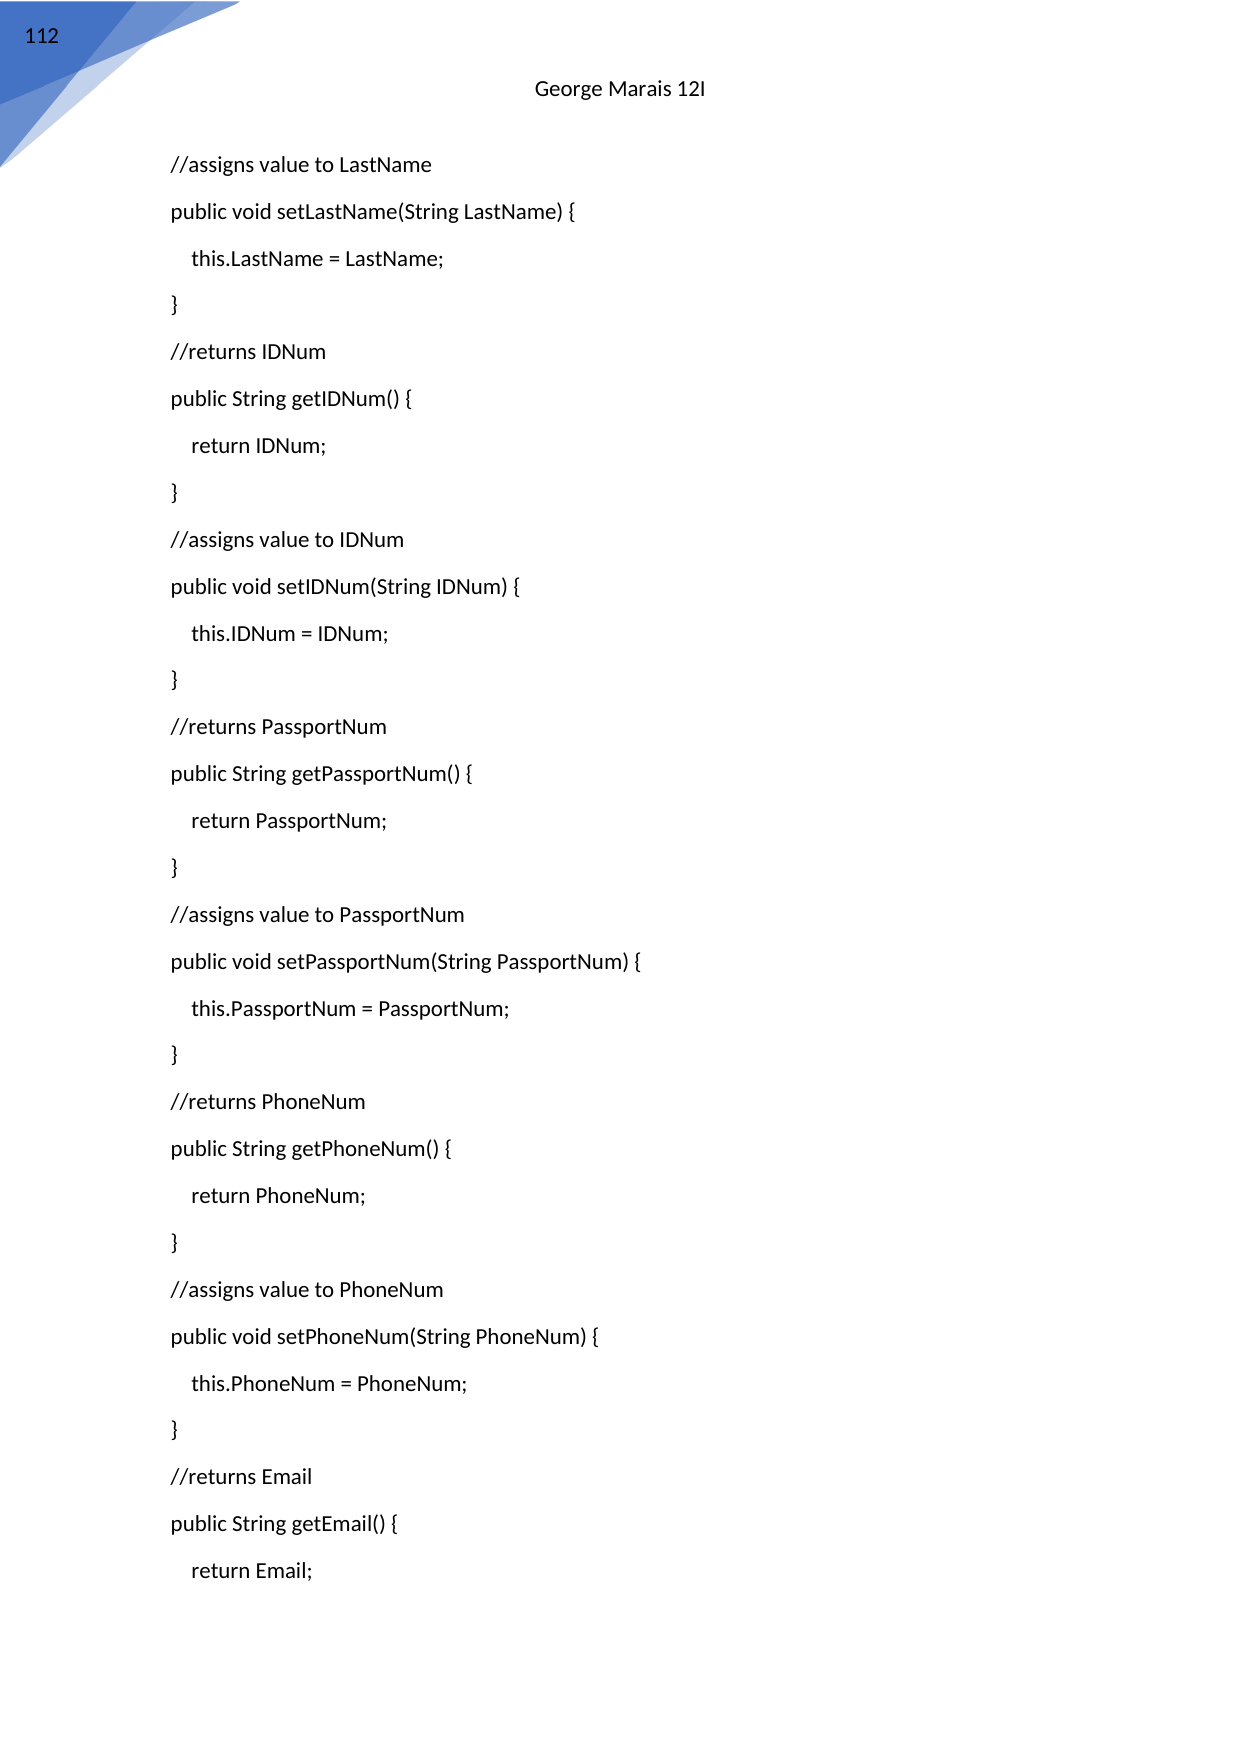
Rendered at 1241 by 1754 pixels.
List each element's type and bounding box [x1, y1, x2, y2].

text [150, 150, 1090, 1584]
picture [0, 1, 242, 170]
